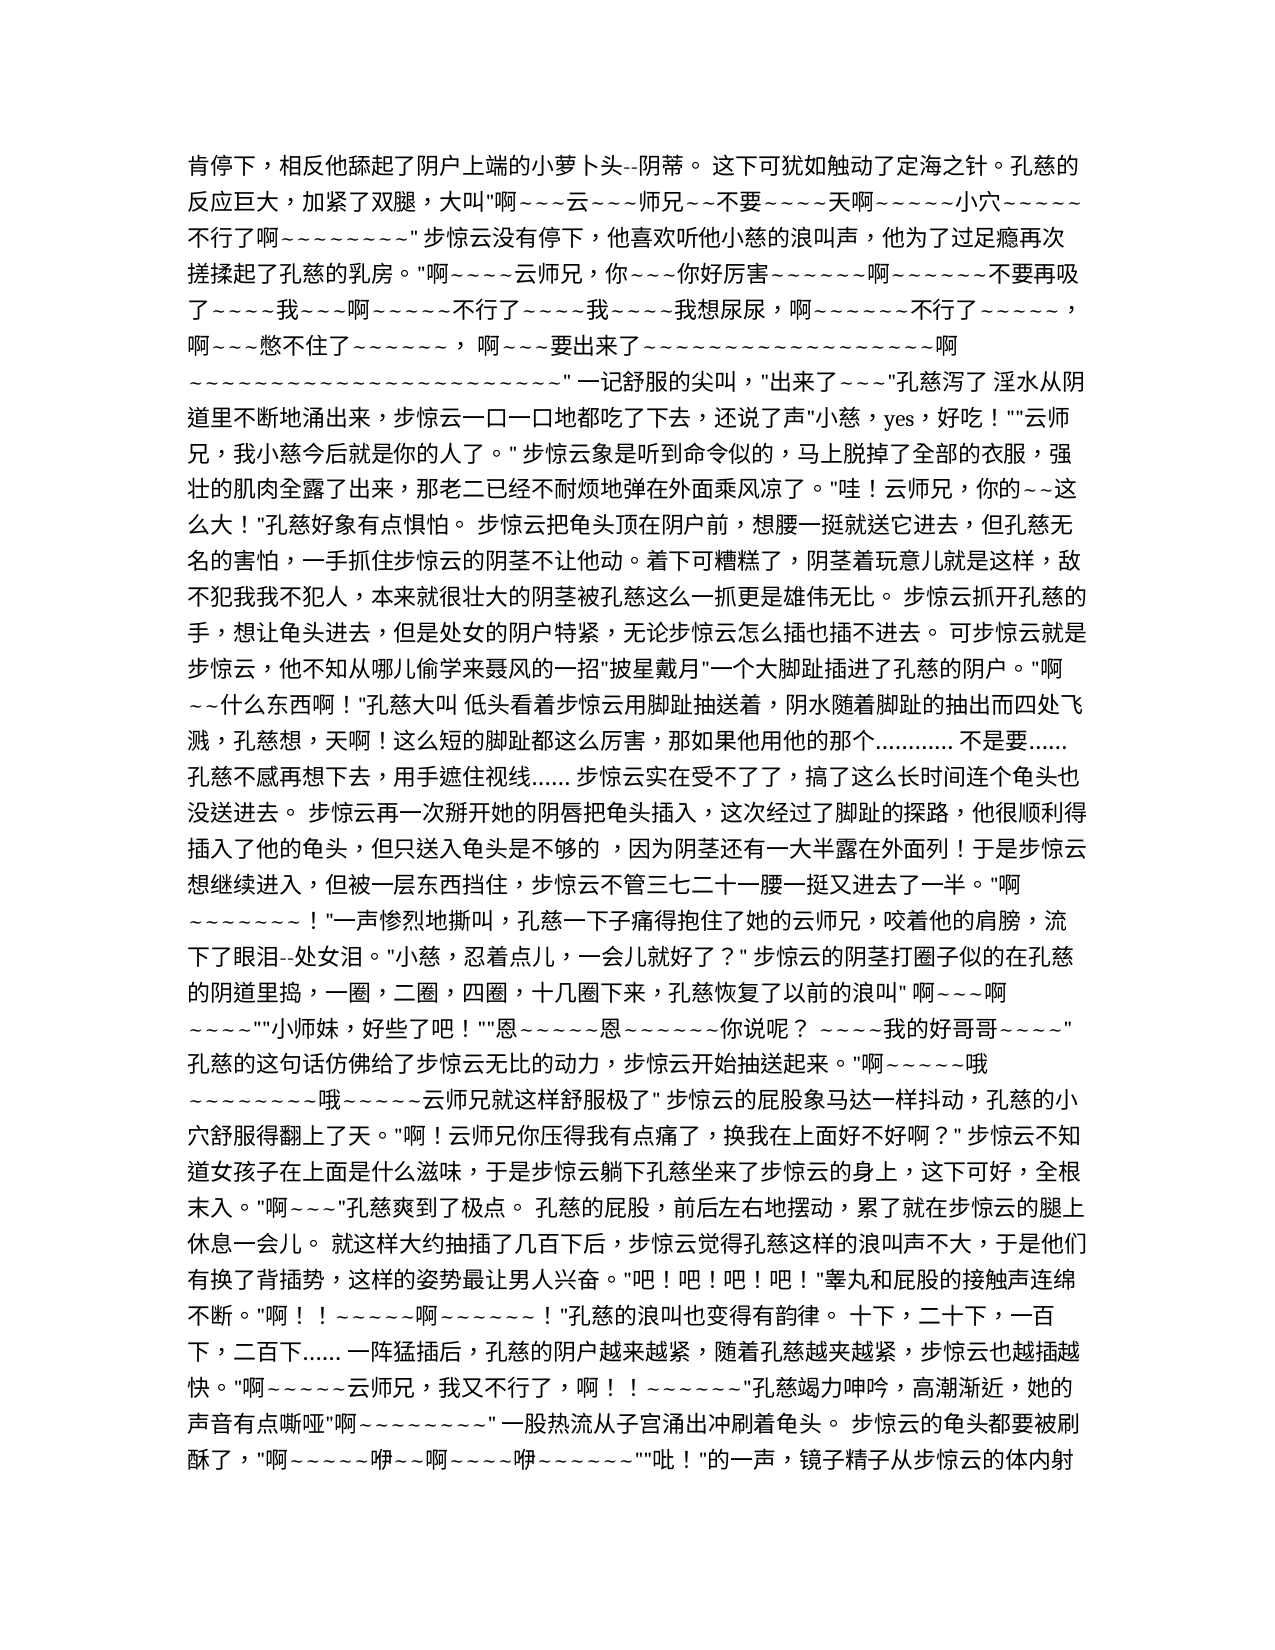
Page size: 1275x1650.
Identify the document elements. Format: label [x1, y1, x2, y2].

text [187, 150, 1087, 1475]
